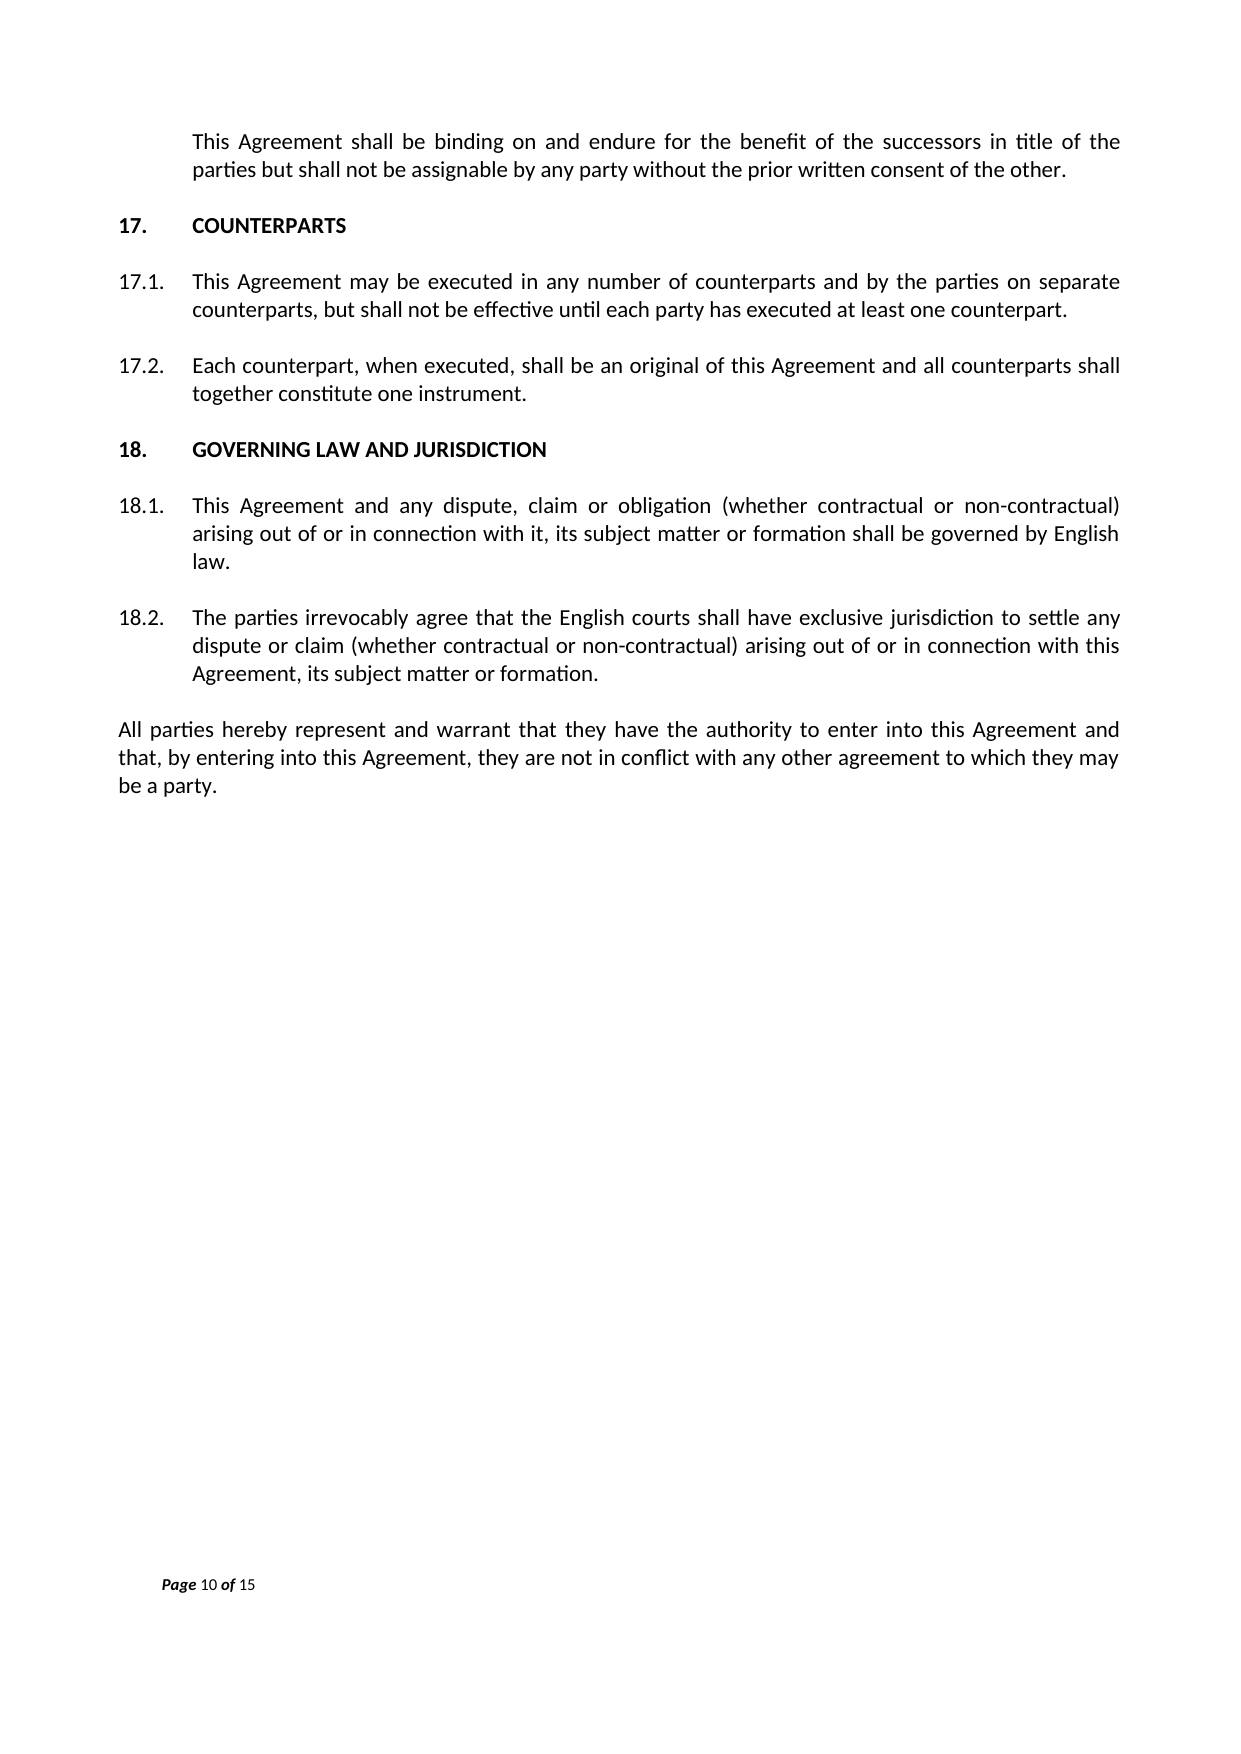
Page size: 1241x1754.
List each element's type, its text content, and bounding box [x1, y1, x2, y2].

list The parties irrevocably agree that the English courts shall have exclusive jurisdiction to settle any dispute or claim (whether contractual or non-contractual) arising out of or in connection with this Agreement, its subject matter or formation. [118, 603, 1122, 687]
list COUNTERPARTS [118, 211, 1122, 239]
list This Agreement and any dispute, claim or obligation (whether contractual or non-contractual) arising out of or in connection with it, its subject matter or formation shall be governed by English law. [118, 491, 1122, 575]
list Each counterpart, when executed, shall be an original of this Agreement and all counterparts shall together constitute one instrument. [118, 351, 1122, 407]
list GOVERNING LAW AND JURISDICTION [118, 435, 1122, 463]
text All parties hereby represent and warrant that they have the authority to enter into this Agreement and that, by entering into this Agreement, they are not in conflict with any other agreement to which they may be a party. [118, 716, 1122, 799]
text This Agreement shall be binding on and endure for the benefit of the successors in title of the parties but shall not be assignable by any party without the prior written consent of the other. [192, 127, 1122, 183]
list This Agreement may be executed in any number of counterparts and by the parties on separate counterparts, but shall not be effective until each party has executed at least one counterpart. [118, 267, 1122, 323]
